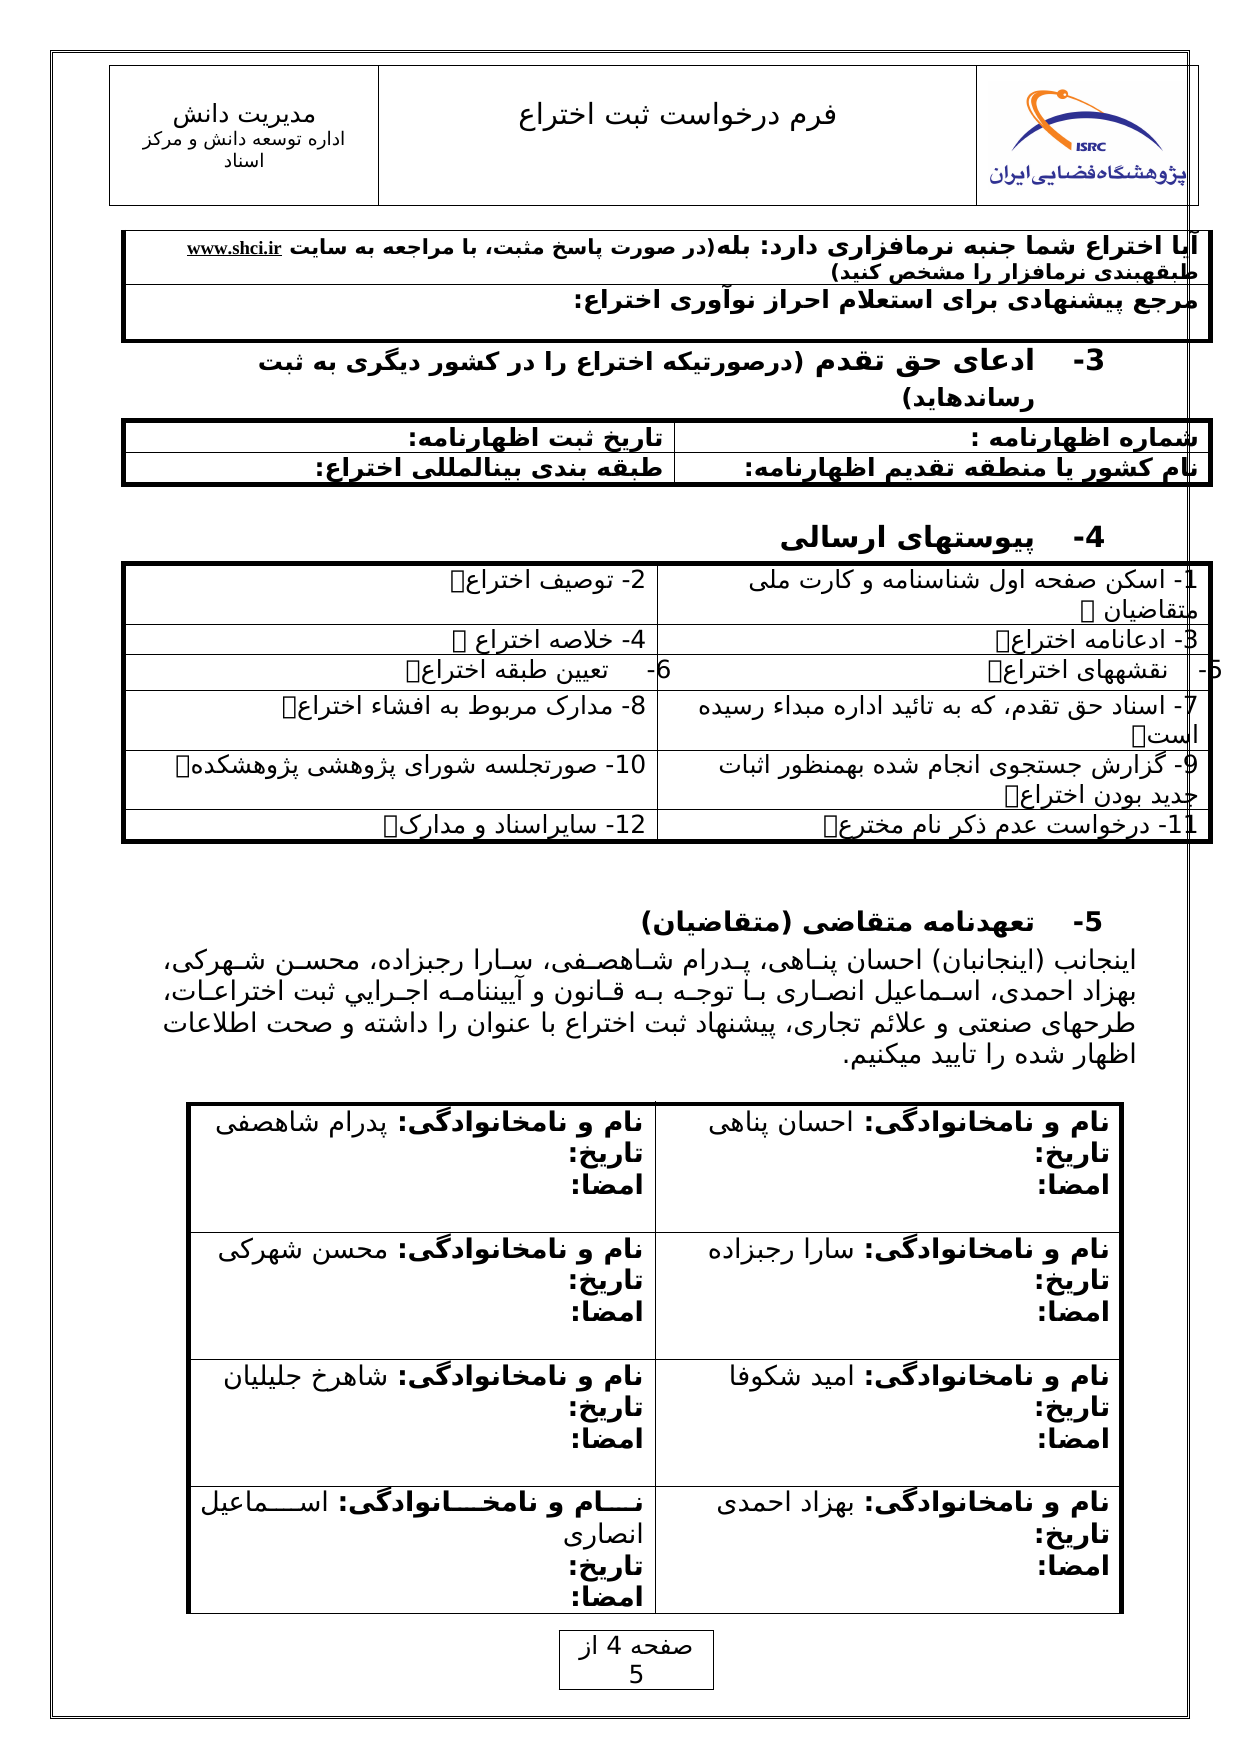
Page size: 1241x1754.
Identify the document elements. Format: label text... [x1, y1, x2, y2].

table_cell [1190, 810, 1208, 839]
table_cell طبقه بندی بین‏المللی اختراع: [126, 453, 674, 482]
table_cell نام و نام‏خانوادگی: محسن شهرکی تاريخ: امضا: [191, 1233, 655, 1359]
table_cell نقشه‏های اختراع [658, 655, 1187, 690]
table_cell 9- گزارش جستجوی انجام شده به‏منظور اثبات جديد بودن اختراع [658, 751, 1187, 809]
table_cell مرجع پيشنهادی برای استعلام احراز نوآوری اختراع: [126, 285, 1187, 338]
table_cell نام و نام‏خانوادگی: اسماعیل انصاری تاريخ: امضا: [191, 1487, 655, 1613]
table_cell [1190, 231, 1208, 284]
table_cell 8- مدارک مربوط به افشاء اختراع [126, 691, 657, 749]
table_header 2- توصيف اختراع [126, 566, 657, 624]
table_cell 4- خلاصه اختراع [126, 625, 657, 654]
table_header تاریخ ثبت اظهارنامه: [126, 423, 674, 452]
list ادعای حق تقدم (درصورتي‏که اختراع را در کشور ديگری به ثبت رسانده‏ايد) [162, 343, 1073, 412]
text اينجانب (اينجانبان) احسان پناهی، پدرام شاهصفی، سارا رجبزاده، محسن شهرکی، بهزاد احمدی، اسماعیل انصاری با توجه به قانون و آيين‏نامه اجرايي ثبت اختراعات، طرح‏های صنعتی و علائم تجاری، پيشنهاد ثبت اختراع با عنوان را داشته و صحت اطلاعات اظهار شده را تاييد می‏کنيم. [162, 944, 1137, 1070]
table_cell نام کشور یا منطقه تقدیم اظهارنامه: [675, 453, 1187, 482]
table_cell 10- صورتجلسه شورای پژوهشی پژوهشکده [126, 751, 657, 809]
table_cell نام و نام‏خانوادگی: بهزاد احمدی تاريخ: امضا: [656, 1487, 1119, 1613]
table_cell 3- ادعانامه اختراع [658, 625, 1187, 654]
table_cell 11- درخواست عدم ذکر نام مخترع [658, 810, 1187, 839]
table_cell آيا اختراع شما جنبه نرم‏افزاری دارد: بله(در صورت پاسخ مثبت، با مراجعه به سايت www.shci.ir طبقه‏بندی نرم‏افزار را مشخص کنيد) [126, 231, 1187, 284]
picture [987, 81, 1187, 190]
list تعهدنامه متقاضی (متقاضيان) [162, 906, 1073, 938]
table_cell 12- سایراسناد و مدارک [126, 810, 657, 839]
table_cell 7- اسناد حق تقدم، که به تائید اداره مبداء رسیده است [658, 691, 1187, 749]
table_header شماره اظهارنامه : [675, 423, 1187, 452]
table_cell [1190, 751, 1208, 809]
table_cell نام و نام‏خانوادگی: سارا رجبزاده تاريخ: امضا: [656, 1233, 1119, 1359]
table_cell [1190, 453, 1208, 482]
table_header نام و نام‏خانوادگی: احسان پناهی تاريخ: امضا: [656, 1106, 1119, 1232]
table_header نام و نام‏خانوادگی: پدرام شاهصفی تاريخ: امضا: [191, 1106, 655, 1232]
list پيوست‏های ارسالی [162, 520, 1073, 554]
table_header 1- اسکن صفحه اول شناسنامه و کارت ملی متقاضيان [658, 566, 1187, 624]
table_cell نام و نام‏خانوادگی: شاهرخ جلیلیان تاريخ: امضا: [191, 1360, 655, 1486]
table_cell تعيين طبقه اختراع [126, 655, 657, 690]
table_cell نام و نام‏خانوادگی: امید شکوفا تاريخ: امضا: [656, 1360, 1119, 1486]
